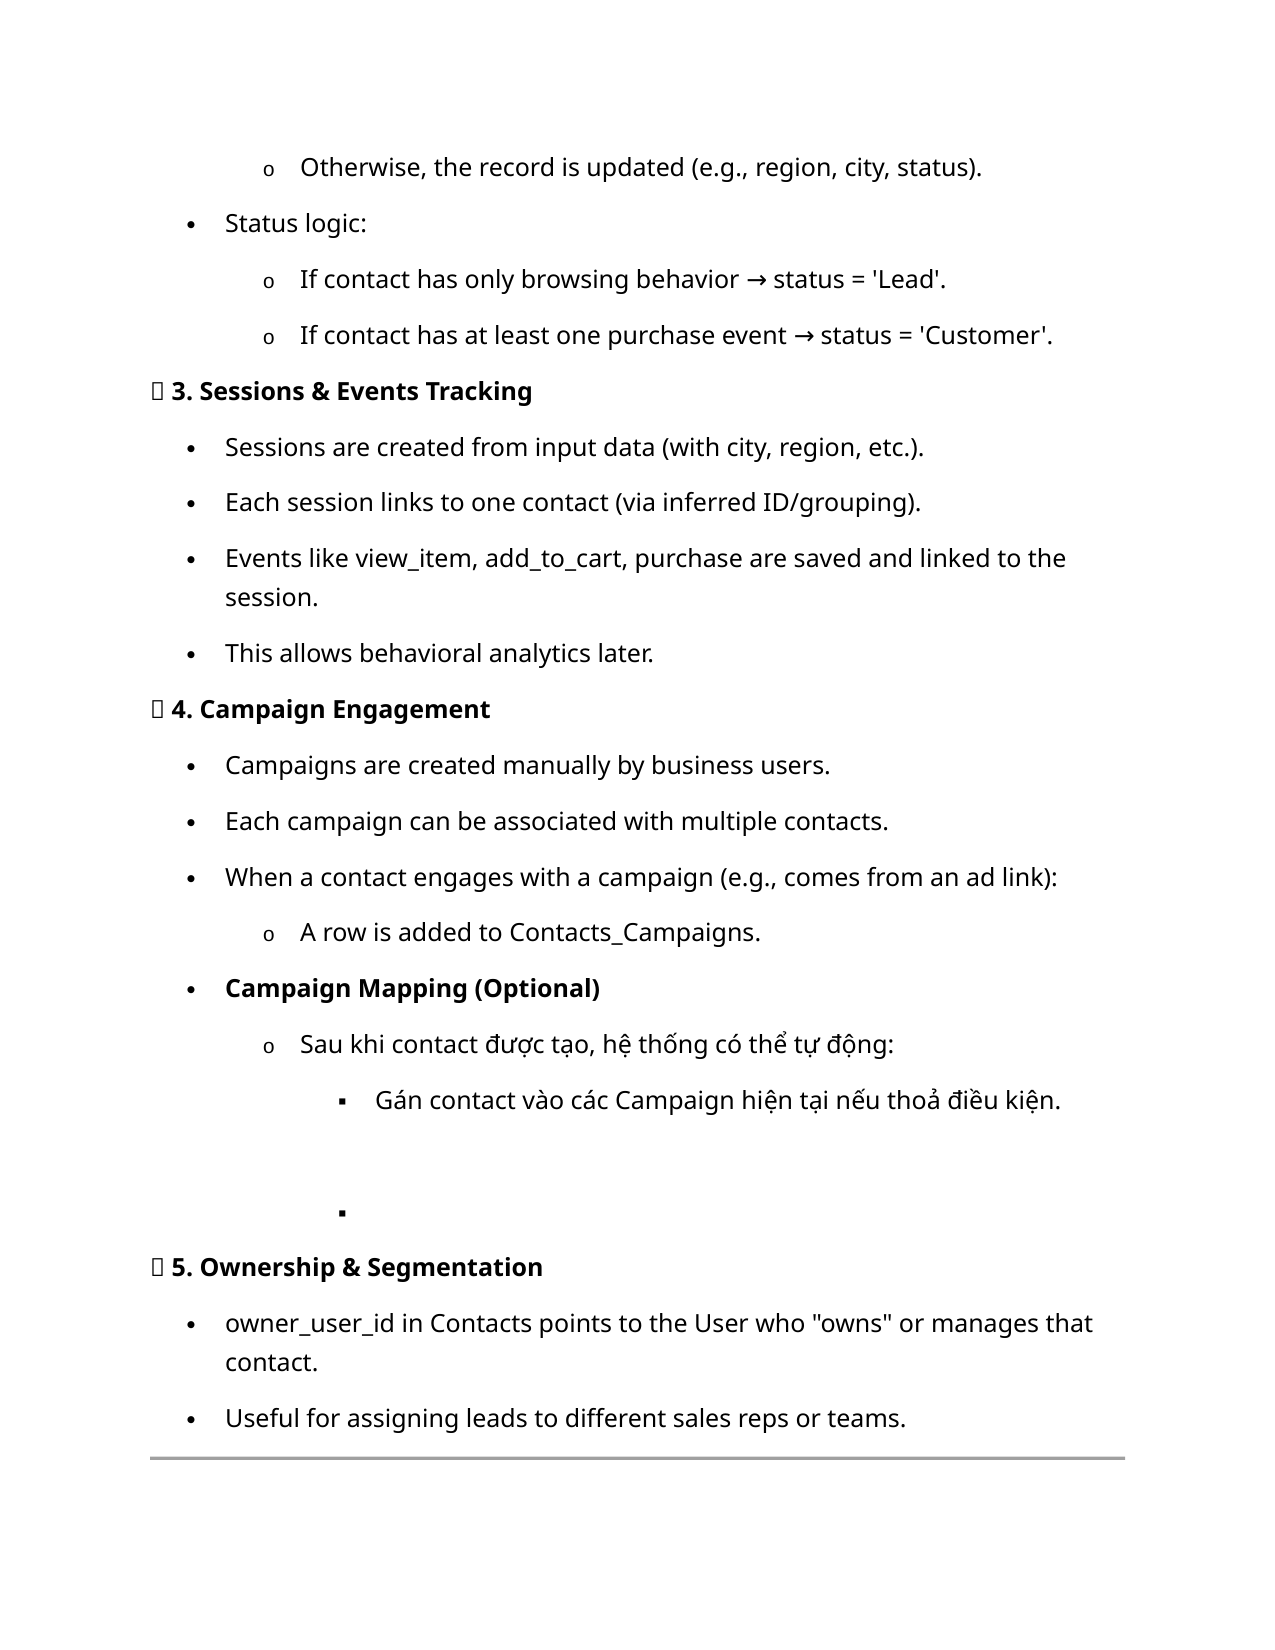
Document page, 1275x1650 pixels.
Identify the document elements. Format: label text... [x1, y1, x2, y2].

list If contact has only browsing behavior → status = 'Lead'. [262, 262, 1125, 296]
list A row is added to Contacts_Campaigns. [262, 915, 1125, 949]
list If contact has at least one purchase event → status = 'Customer'. [262, 317, 1125, 352]
list When a contact engages with a campaign (e.g., comes from an ad link): [187, 859, 1125, 893]
list Events like view_item, add_to_cart, purchase are saved and linked to the session. [187, 541, 1125, 614]
text 👤 5. Ownership & Segmentation [150, 1250, 1125, 1284]
list Each campaign can be associated with multiple contacts. [187, 803, 1125, 837]
text 📣 4. Campaign Engagement [150, 692, 1125, 726]
list Otherwise, the record is updated (e.g., region, city, status). [262, 150, 1125, 184]
list Useful for assigning leads to different sales reps or teams. [187, 1401, 1125, 1435]
list owner_user_id in Contacts points to the User who "owns" or manages that contact. [187, 1306, 1125, 1379]
text 🔁 3. Sessions & Events Tracking [150, 373, 1125, 407]
list Campaigns are created manually by business users. [187, 747, 1125, 782]
list Each session links to one contact (via inferred ID/grouping). [187, 485, 1125, 519]
list Status logic: [187, 206, 1125, 240]
list Campaign Mapping (Optional) [187, 971, 1125, 1005]
list This allows behavioral analytics later. [187, 636, 1125, 670]
list Gán contact vào các Campaign hiện tại nếu thoả điều kiện. [337, 1082, 1125, 1117]
list Sau khi contact được tạo, hệ thống có thể tự động: [262, 1027, 1125, 1061]
list Sessions are created from input data (with city, region, etc.). [187, 429, 1125, 463]
